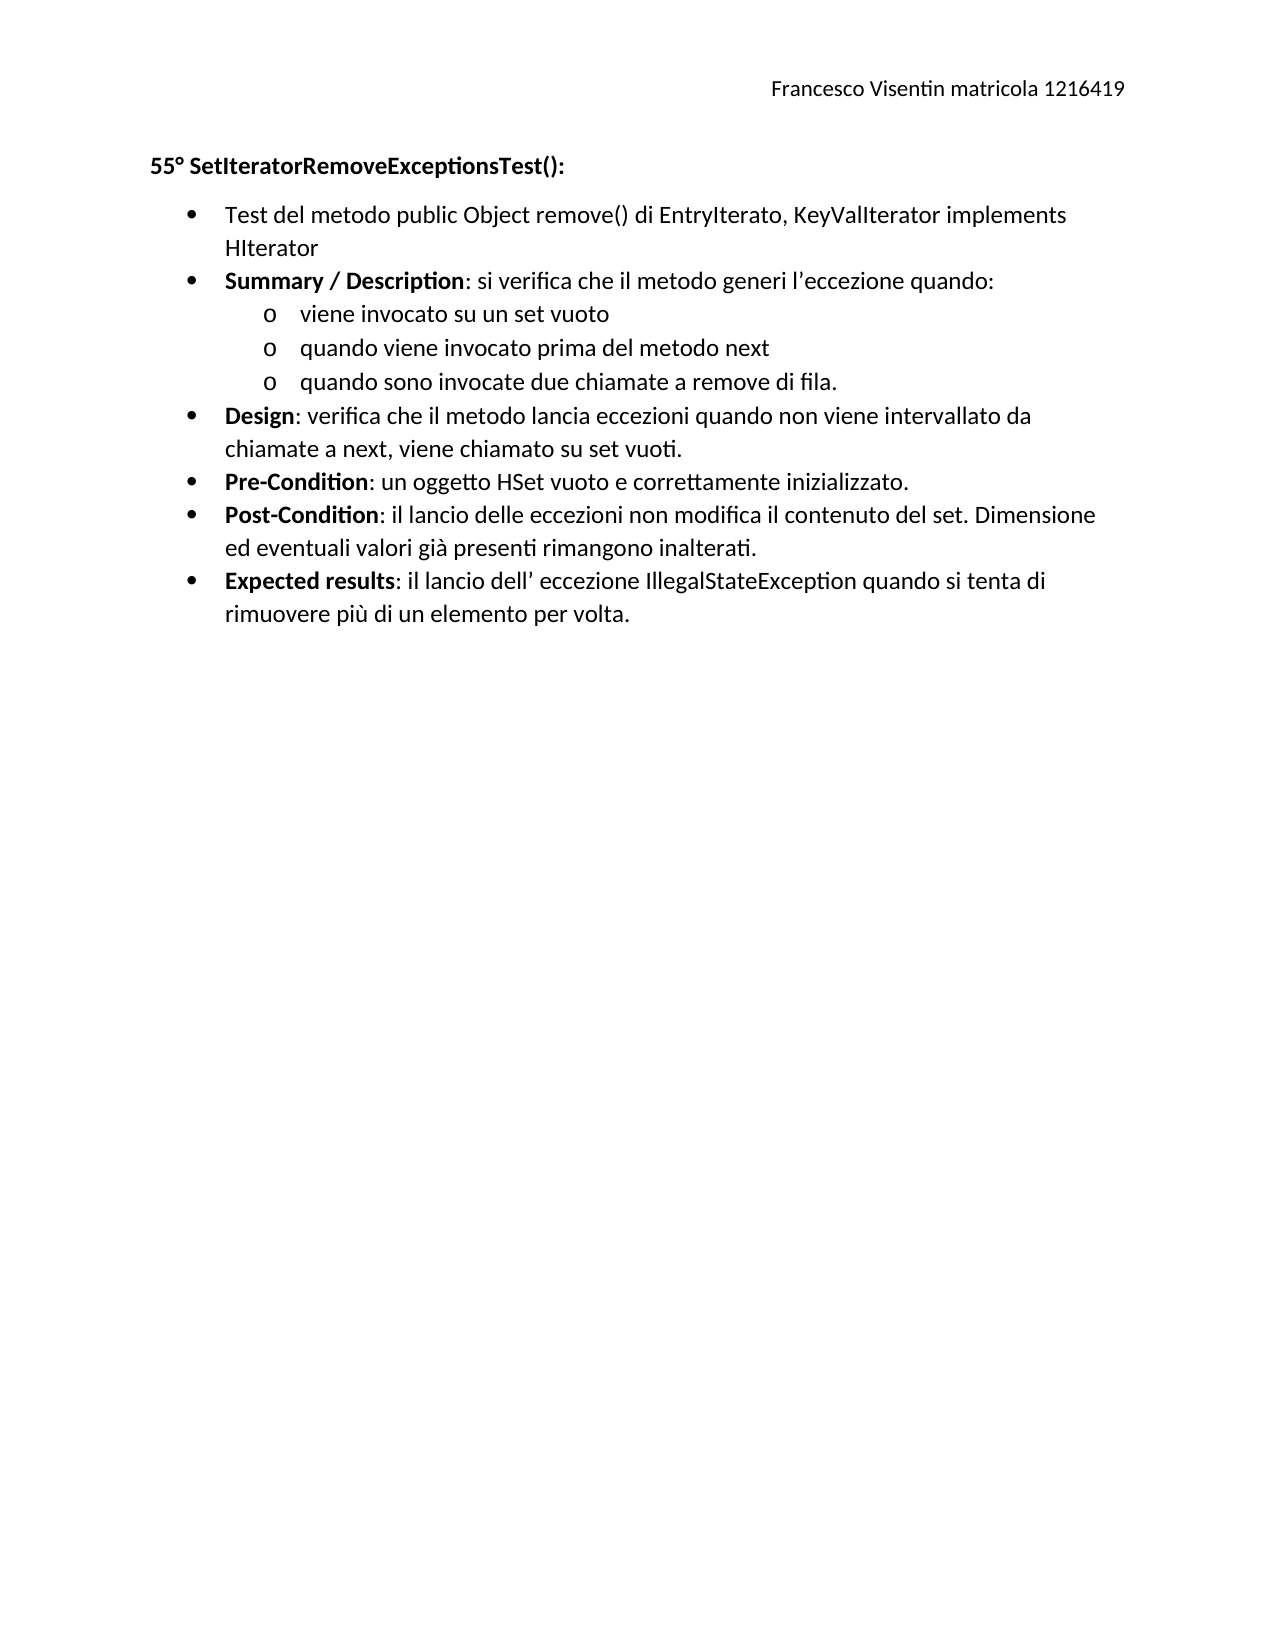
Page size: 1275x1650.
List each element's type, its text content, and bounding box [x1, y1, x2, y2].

list Design: verifica che il metodo lancia eccezioni quando non viene intervallato da chiamate a next, viene chiamato su set vuoti. [187, 401, 1125, 464]
list Test del metodo public Object remove() di EntryIterato, KeyValIterator implements HIterator [187, 199, 1125, 262]
list Post-Condition: il lancio delle eccezioni non modifica il contenuto del set. Dimensione ed eventuali valori già presenti rimangono inalterati. [187, 499, 1125, 563]
list Pre-Condition: un oggetto HSet vuoto e correttamente inizializzato. [187, 466, 1125, 497]
list quando sono invocate due chiamate a remove di fila. [262, 366, 1125, 398]
list Expected results: il lancio dell’ eccezione IllegalStateException quando si tenta di rimuovere più di un elemento per volta. [187, 565, 1125, 628]
text 55° SetIteratorRemoveExceptionsTest(): [150, 150, 1125, 181]
list quando viene invocato prima del metodo next [262, 332, 1125, 364]
list Summary / Description: si verifica che il metodo generi l’eccezione quando: [187, 265, 1125, 295]
list viene invocato su un set vuoto [262, 298, 1125, 329]
